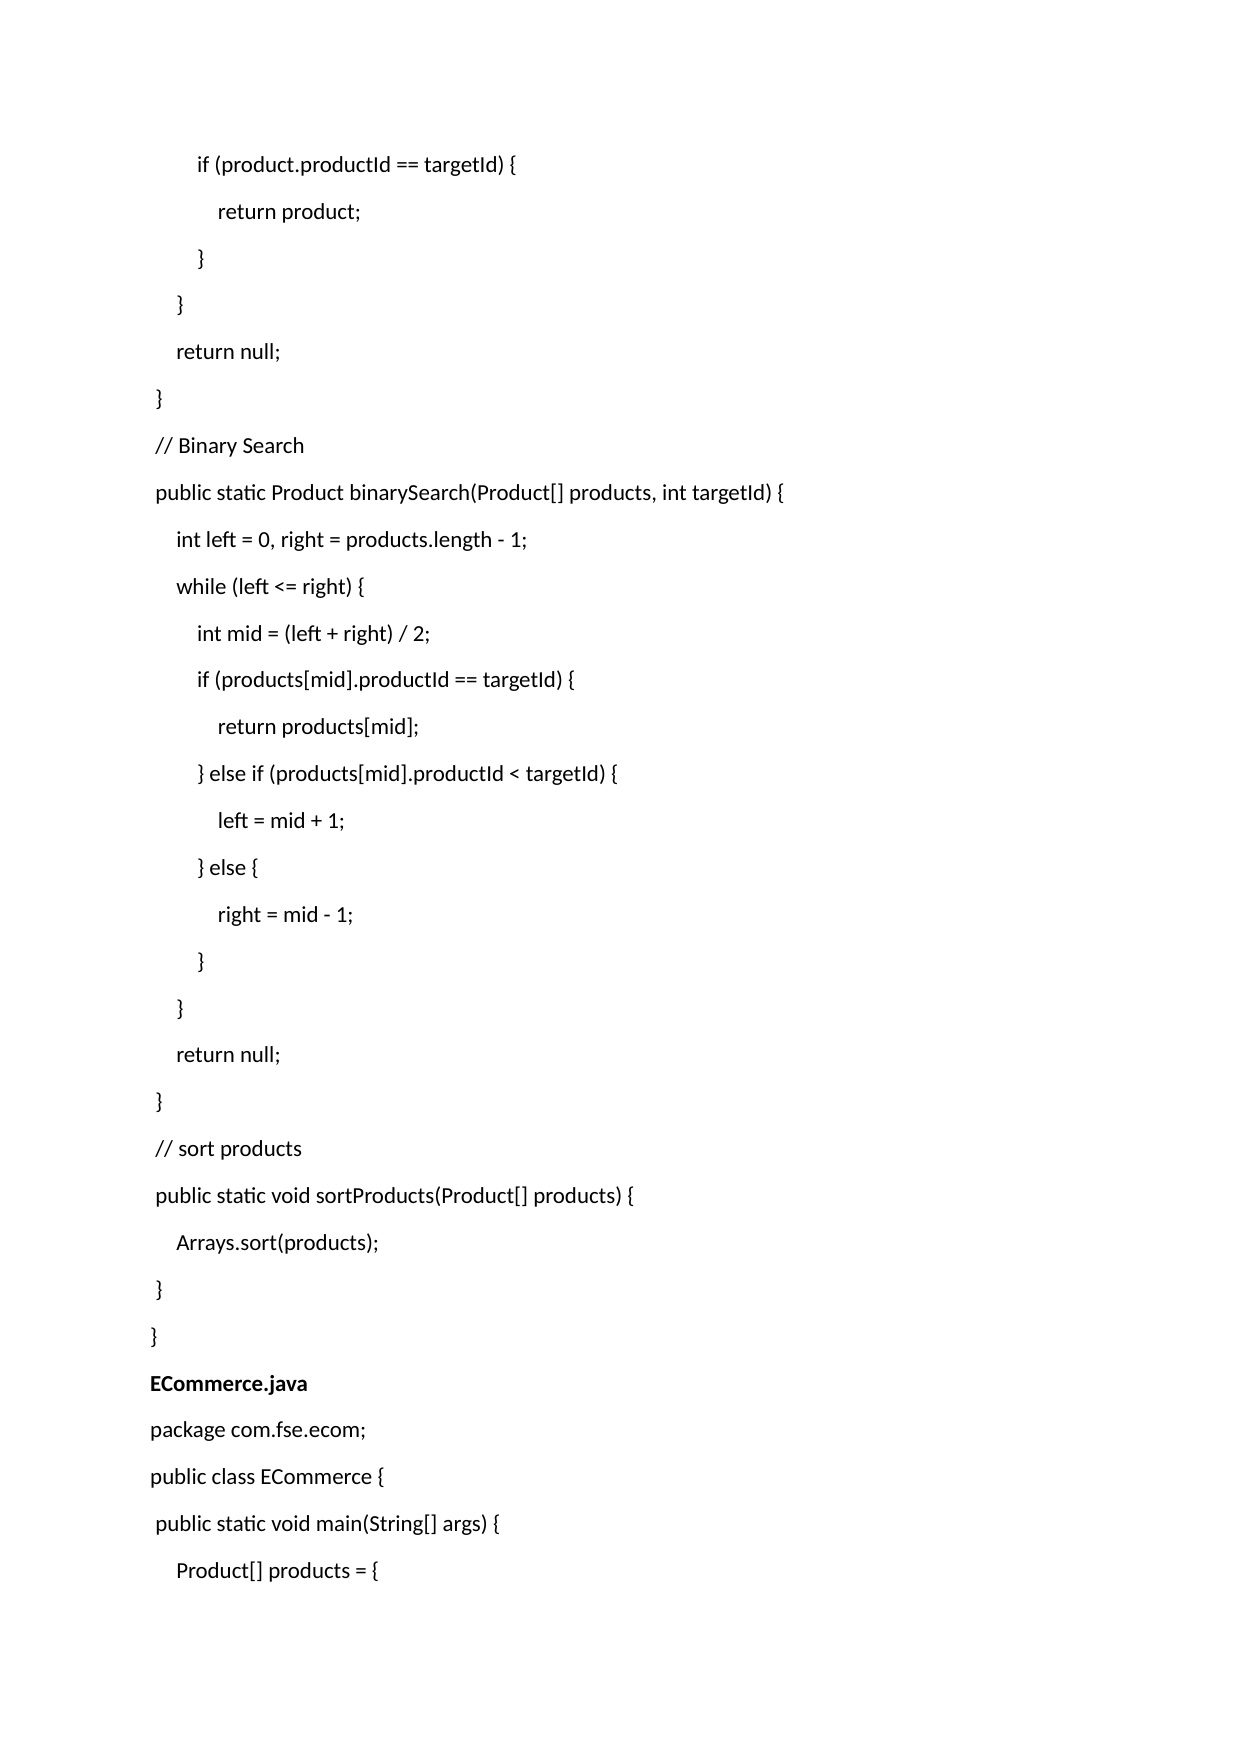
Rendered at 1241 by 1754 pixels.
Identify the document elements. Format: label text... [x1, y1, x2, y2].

text while (left <= right) { [150, 572, 1090, 600]
text public static Product binarySearch(Product[] products, int targetId) { [150, 478, 1090, 506]
text package com.fse.ecom; [150, 1416, 1090, 1444]
text } [150, 947, 1090, 975]
text } else { [150, 853, 1090, 881]
text } [150, 994, 1090, 1022]
text return null; [150, 1041, 1090, 1069]
text } [150, 291, 1090, 319]
text Arrays.sort(products); [150, 1228, 1090, 1256]
text public static void main(String[] args) { [150, 1509, 1090, 1537]
text } [150, 244, 1090, 272]
text return product; [150, 197, 1090, 225]
text right = mid - 1; [150, 900, 1090, 928]
text // Binary Search [150, 431, 1090, 459]
text } [150, 1322, 1090, 1350]
text public class ECommerce { [150, 1462, 1090, 1491]
text if (product.productId == targetId) { [150, 150, 1090, 178]
text return products[mid]; [150, 712, 1090, 741]
text Product[] products = { [150, 1556, 1090, 1584]
text int mid = (left + right) / 2; [150, 619, 1090, 647]
text } [150, 1275, 1090, 1303]
text } [150, 1087, 1090, 1116]
text ECommerce.java [150, 1369, 1090, 1397]
text int left = 0, right = products.length - 1; [150, 525, 1090, 553]
text return null; [150, 337, 1090, 366]
text left = mid + 1; [150, 806, 1090, 834]
text // sort products [150, 1134, 1090, 1162]
text } else if (products[mid].productId < targetId) { [150, 759, 1090, 787]
text } [150, 384, 1090, 412]
text if (products[mid].productId == targetId) { [150, 666, 1090, 694]
text public static void sortProducts(Product[] products) { [150, 1181, 1090, 1209]
